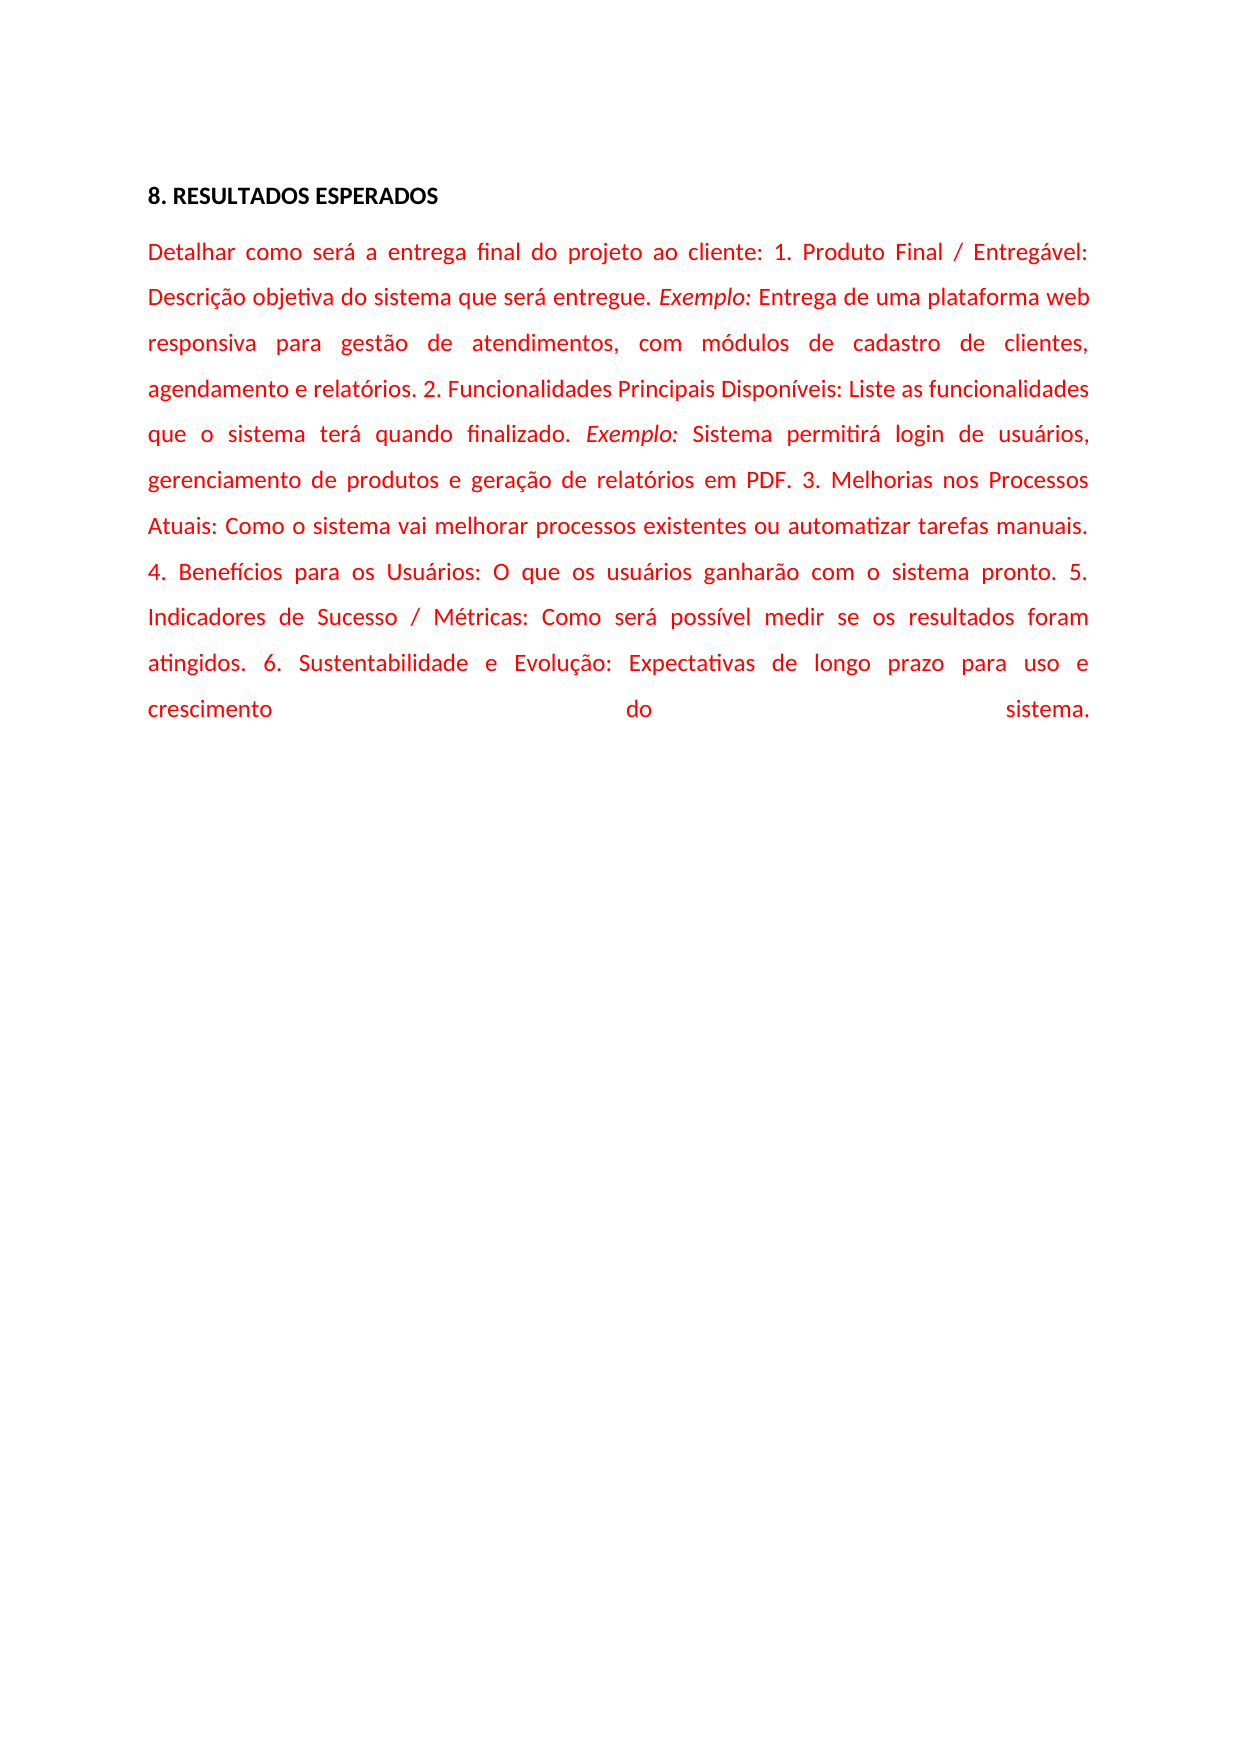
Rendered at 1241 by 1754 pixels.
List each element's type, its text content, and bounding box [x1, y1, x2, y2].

text Detalhar como será a entrega final do projeto ao cliente: 1. Produto Final / Entregável: Descrição objetiva do sistema que será entregue. Exemplo: Entrega de uma plataforma web responsiva para gestão de atendimentos, com módulos de cadastro de clientes, agendamento e relatórios. 2. Funcionalidades Principais Disponíveis: Liste as funcionalidades que o sistema terá quando finalizado. Exemplo: Sistema permitirá login de usuários, gerenciamento de produtos e geração de relatórios em PDF. 3. Melhorias nos Processos Atuais: Como o sistema vai melhorar processos existentes ou automatizar tarefas manuais. 4. Benefícios para os Usuários: O que os usuários ganharão com o sistema pronto. 5. Indicadores de Sucesso / Métricas: Como será possível medir se os resultados foram atingidos. 6. Sustentabilidade e Evolução: Expectativas de longo prazo para uso e crescimento do sistema. [148, 236, 1090, 763]
subtitle 8. RESULTADOS ESPERADOS [148, 180, 1090, 211]
